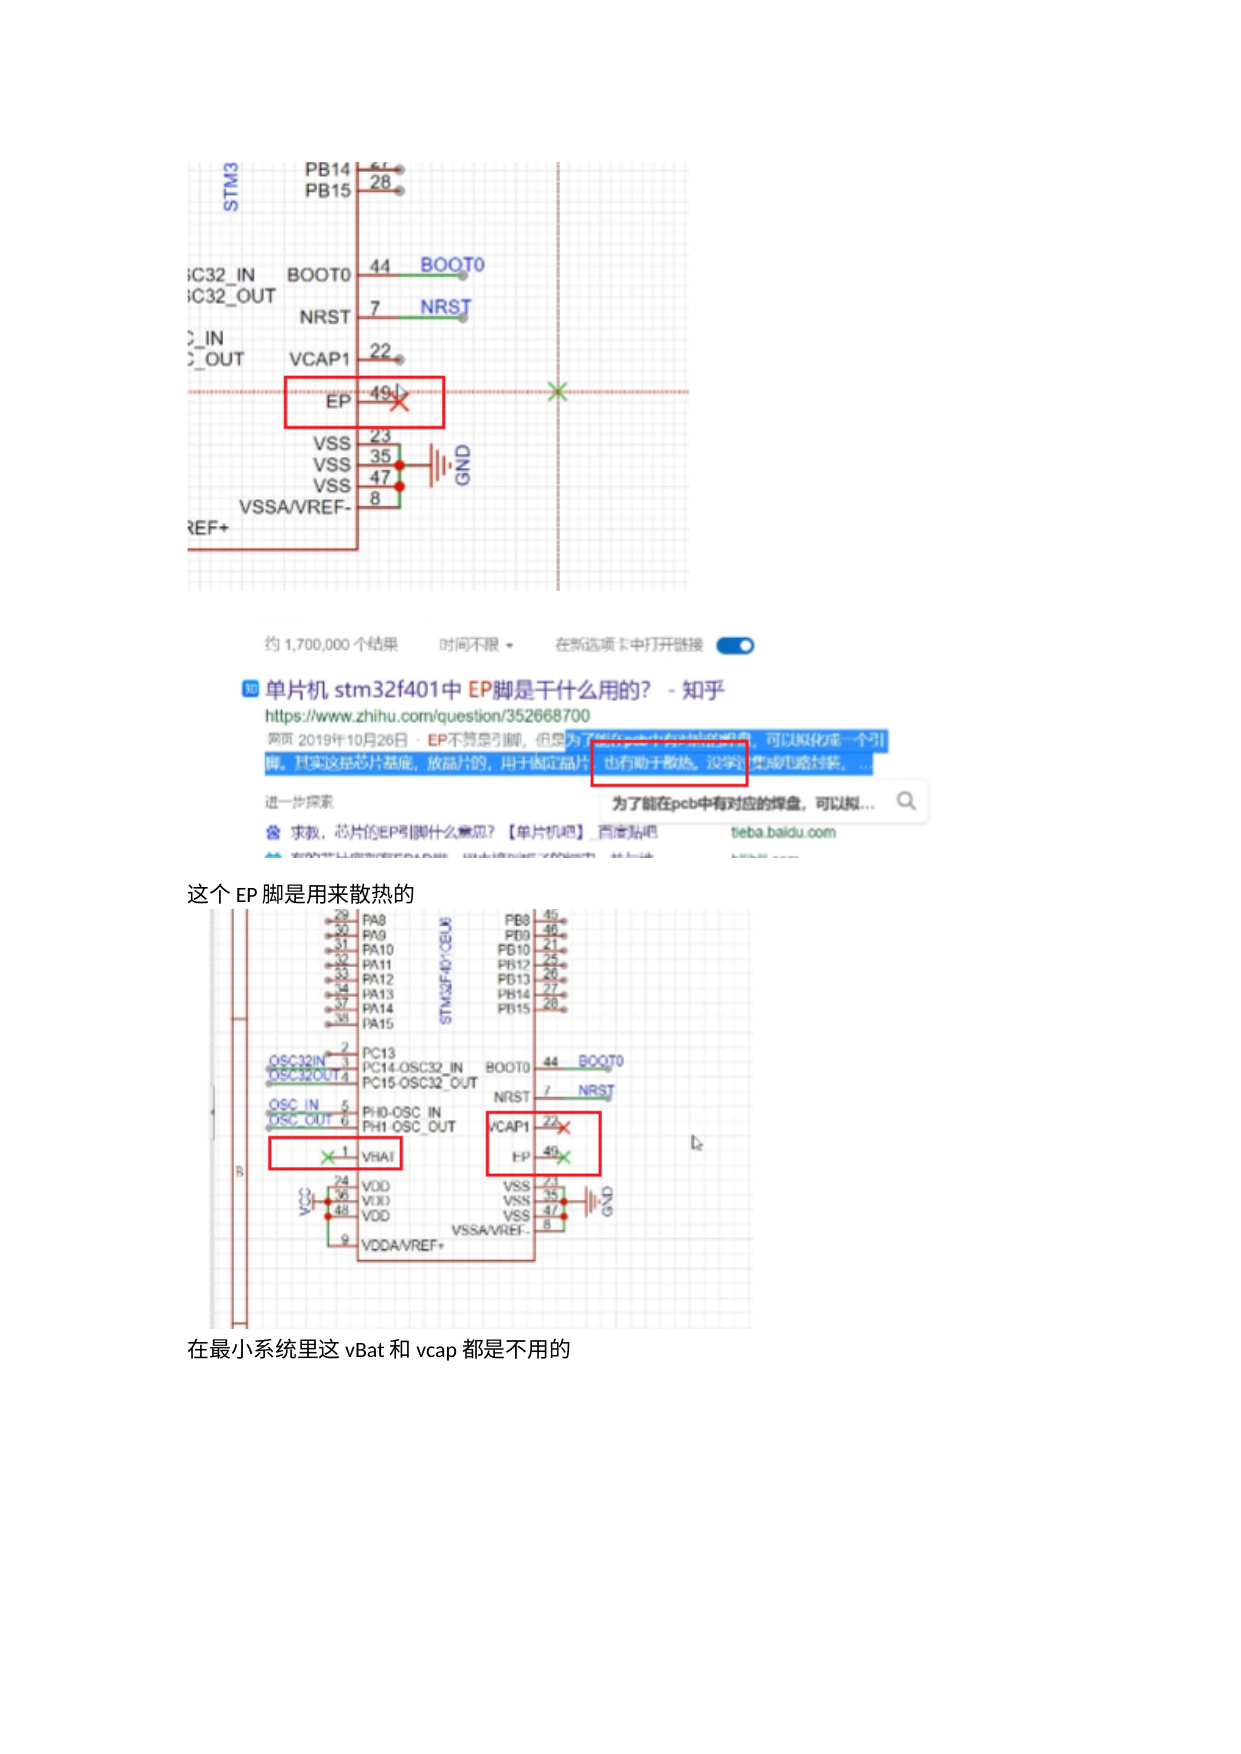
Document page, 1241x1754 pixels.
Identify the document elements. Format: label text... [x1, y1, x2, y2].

picture [187, 162, 689, 591]
picture [187, 617, 989, 858]
picture [187, 909, 754, 1329]
text 这个EP脚是用来散热的 [187, 877, 1053, 909]
text 在最小系统里这vBat 和 vcap 都是不用的 [187, 1332, 1053, 1364]
